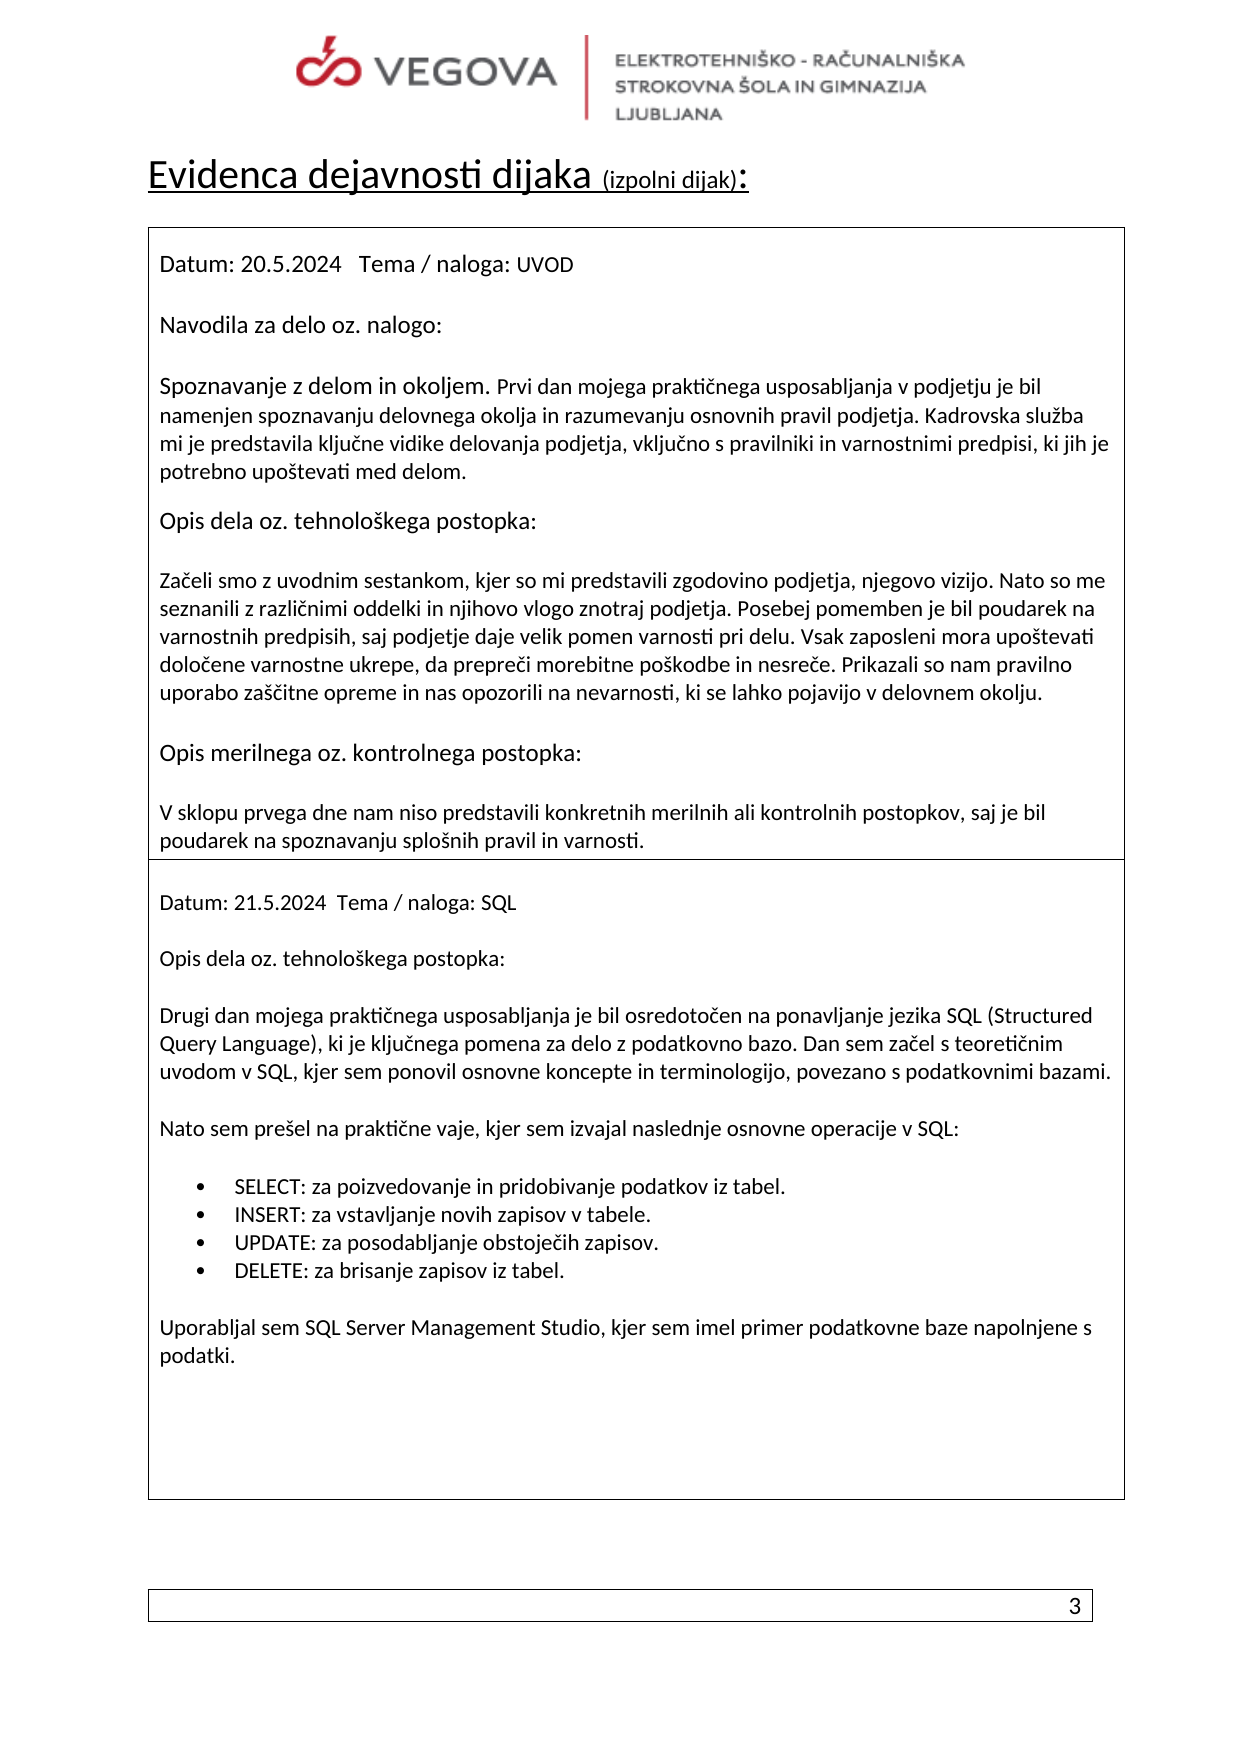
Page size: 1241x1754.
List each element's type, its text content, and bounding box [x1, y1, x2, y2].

table_cell Datum: 21.5.2024 Tema / naloga: SQL Opis dela oz. tehnološkega postopka: Drugi dan mojega praktičnega usposabljanja je bil osredotočen na ponavljanje jezika SQL (Structured Query Language), ki je ključnega pomena za delo z podatkovno bazo. Dan sem začel s teoretičnim uvodom v SQL, kjer sem ponovil osnovne koncepte in terminologijo, povezano s podatkovnimi bazami. Nato sem prešel na praktične vaje, kjer sem izvajal naslednje osnovne operacije v SQL: SELECT: za poizvedovanje in pridobivanje podatkov iz tabel. INSERT: za vstavljanje novih zapisov v tabele. UPDATE: za posodabljanje obstoječih zapisov. DELETE: za brisanje zapisov iz tabel. Uporabljal sem SQL Server Management Studio, kjer sem imel primer podatkovne baze napolnjene s podatki. [149, 860, 1124, 1499]
table_header Datum: 20.5.2024 Tema / naloga: UVOD Navodila za delo oz. nalogo: Spoznavanje z delom in okoljem. Prvi dan mojega praktičnega usposabljanja v podjetju je bil namenjen spoznavanju delovnega okolja in razumevanju osnovnih pravil podjetja. Kadrovska služba mi je predstavila ključne vidike delovanja podjetja, vključno s pravilniki in varnostnimi predpisi, ki jih je potrebno upoštevati med delom. Opis dela oz. tehnološkega postopka: Začeli smo z uvodnim sestankom, kjer so mi predstavili zgodovino podjetja, njegovo vizijo. Nato so me seznanili z različnimi oddelki in njihovo vlogo znotraj podjetja. Posebej pomemben je bil poudarek na varnostnih predpisih, saj podjetje daje velik pomen varnosti pri delu. Vsak zaposleni mora upoštevati določene varnostne ukrepe, da prepreči morebitne poškodbe in nesreče. Prikazali so nam pravilno uporabo zaščitne opreme in nas opozorili na nevarnosti, ki se lahko pojavijo v delovnem okolju. Opis merilnega oz. kontrolnega postopka: V sklopu prvega dne nam niso predstavili konkretnih merilnih ali kontrolnih postopkov, saj je bil poudarek na spoznavanju splošnih pravil in varnosti. [149, 228, 1124, 859]
picture [269, 35, 970, 122]
text Evidenca dejavnosti dijaka (izpolni dijak): [148, 148, 1093, 198]
